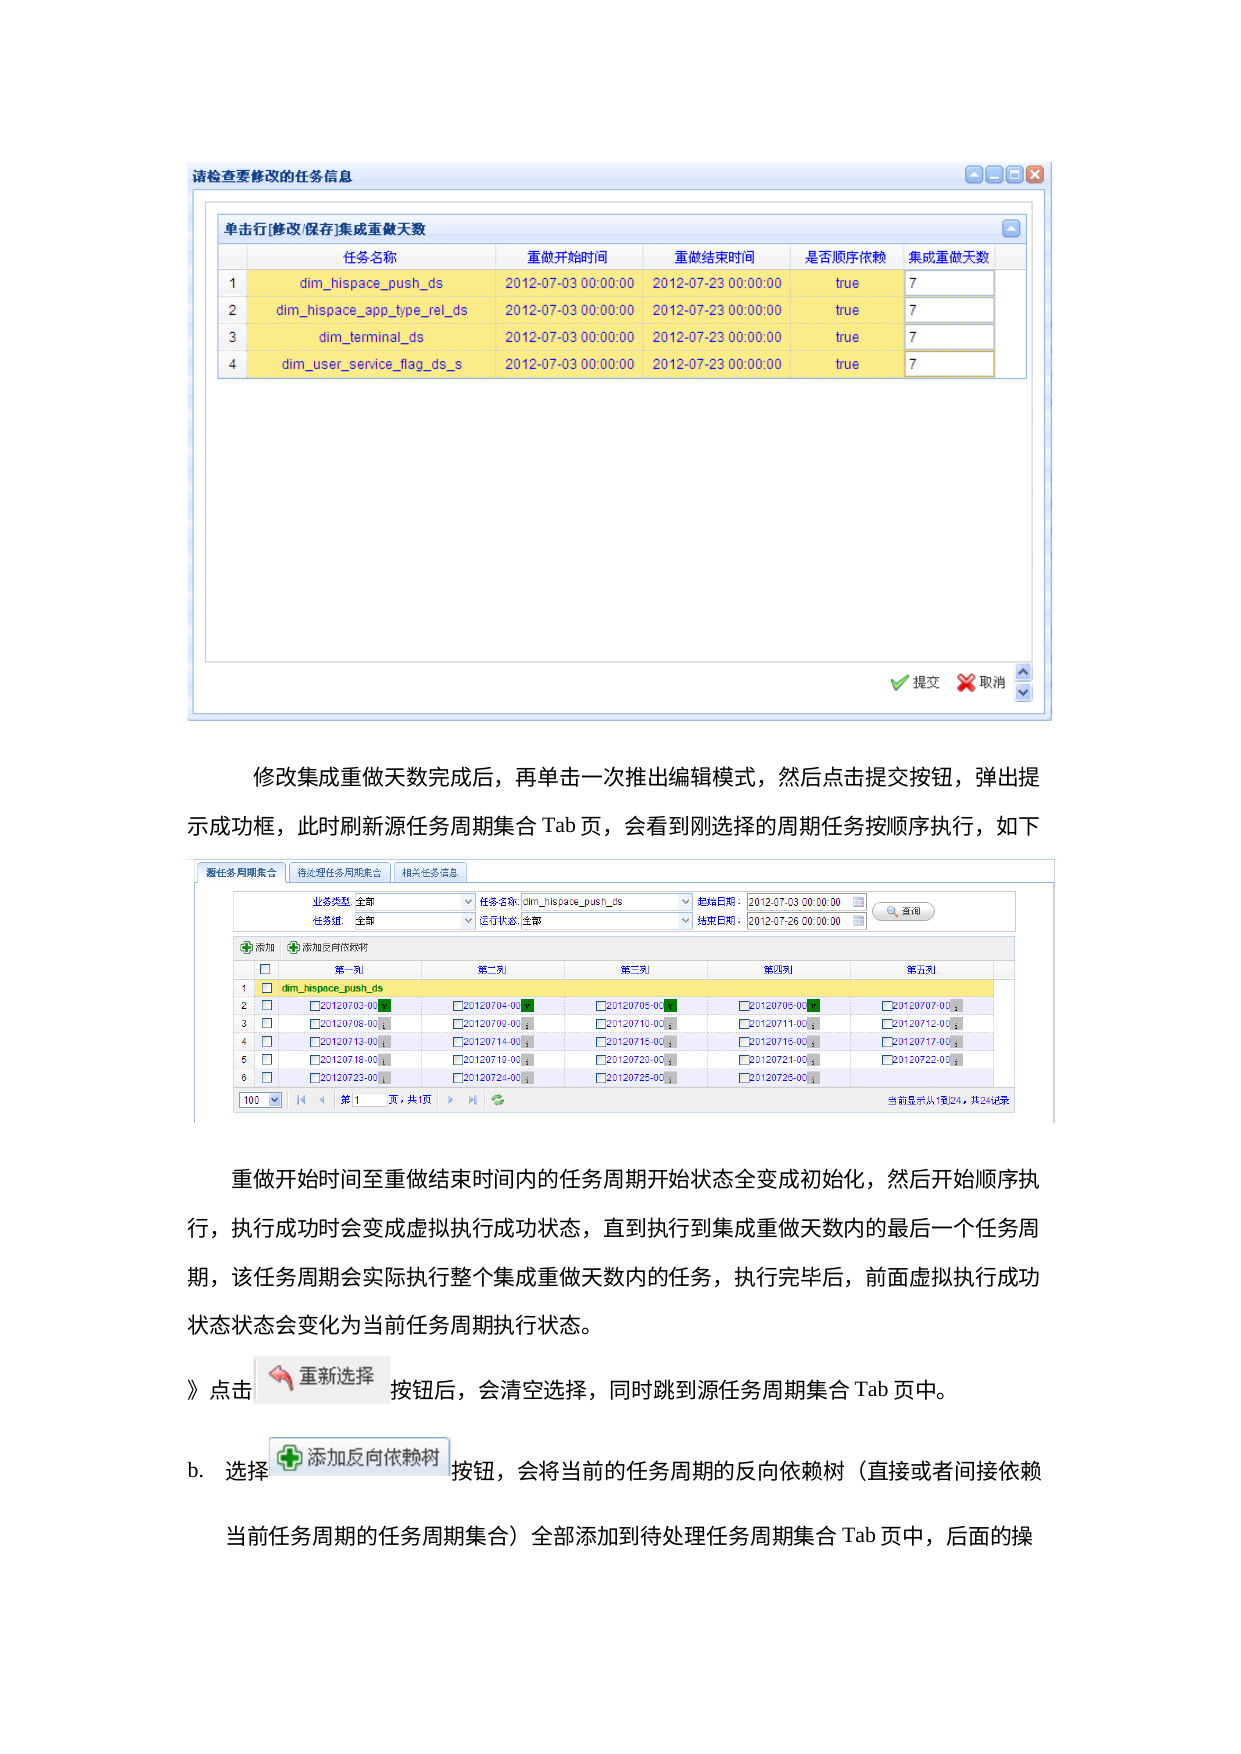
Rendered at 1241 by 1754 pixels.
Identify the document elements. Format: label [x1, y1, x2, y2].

picture [253, 1356, 391, 1404]
picture [268, 1437, 452, 1476]
table_header [176, 162, 1064, 1551]
picture [187, 856, 1057, 1123]
picture [187, 162, 1053, 721]
